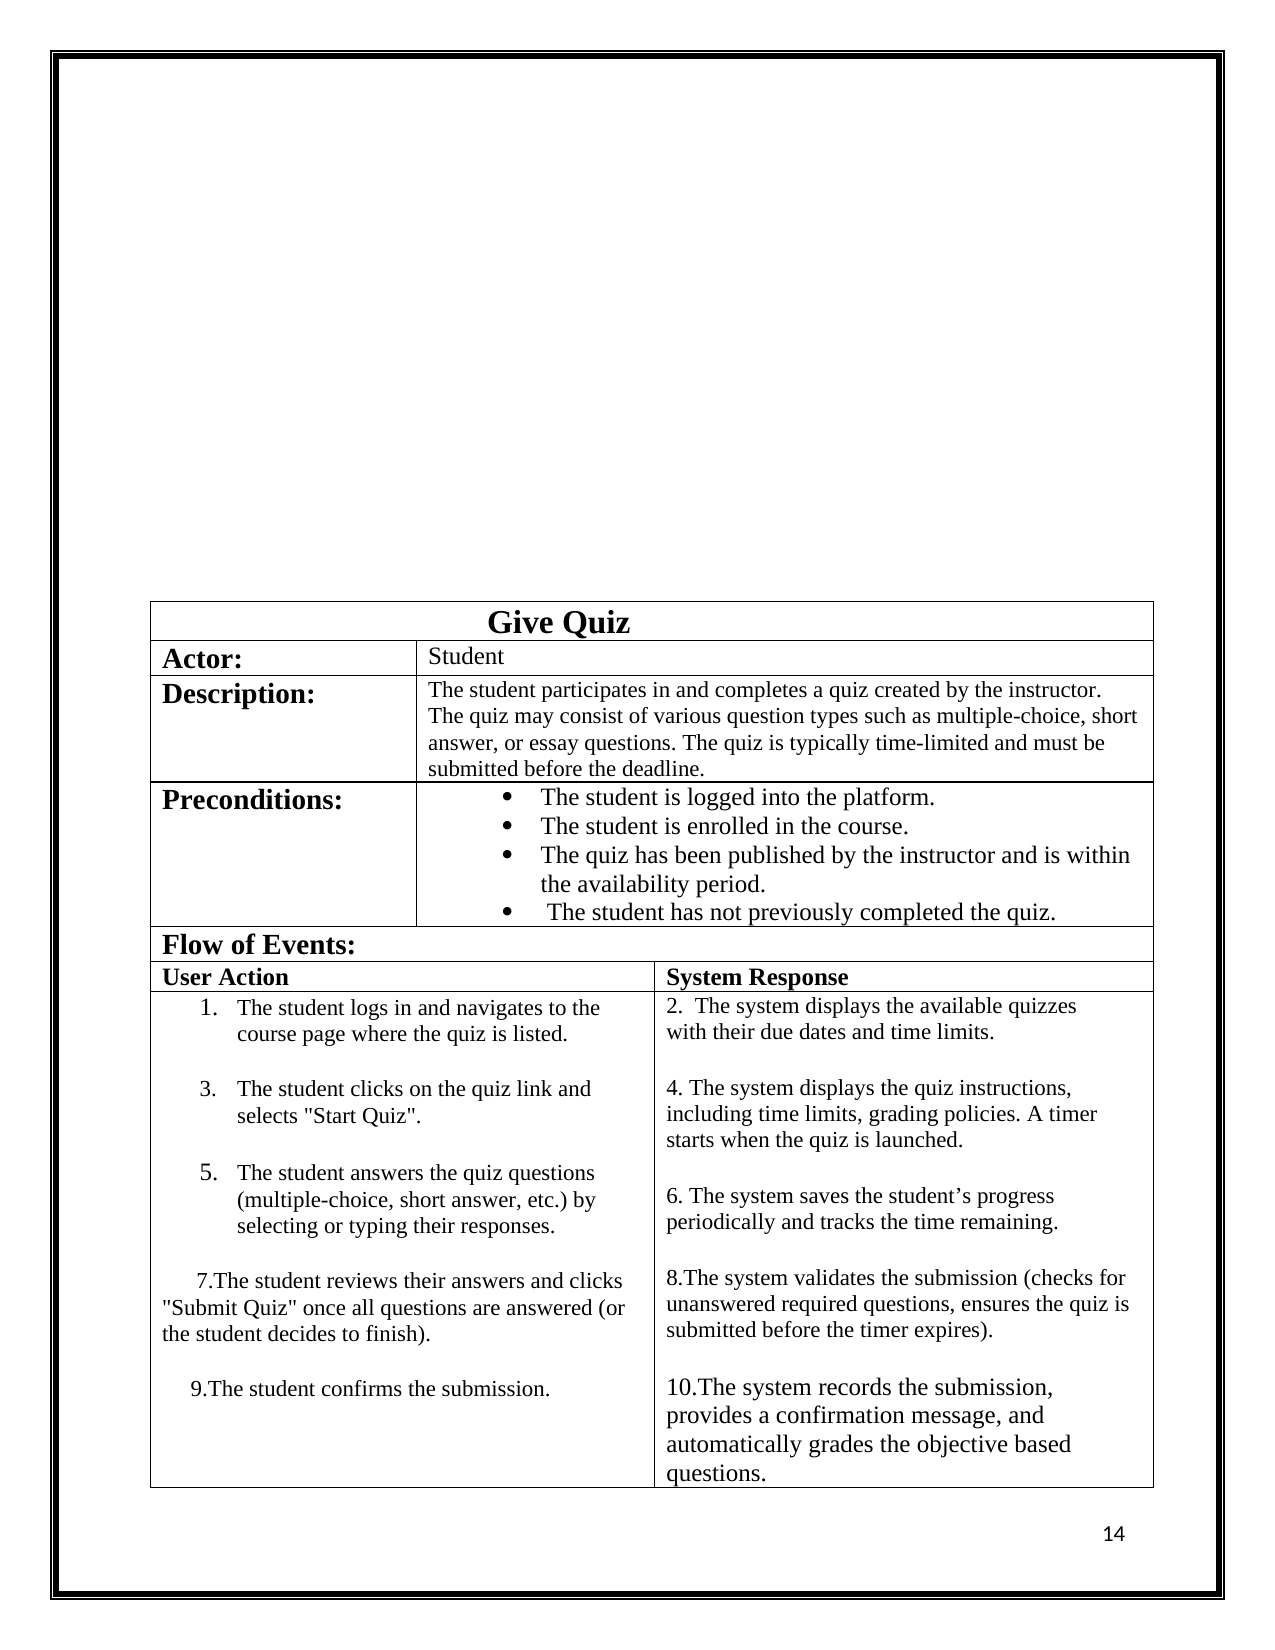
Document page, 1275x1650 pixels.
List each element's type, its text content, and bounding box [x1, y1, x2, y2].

table_cell The student logs in and navigates to the course page where the quiz is listed. The student clicks on the quiz link and selects "Start Quiz". The student answers the quiz questions (multiple-choice, short answer, etc.) by selecting or typing their responses. 7.The student reviews their answers and clicks "Submit Quiz" once all questions are answered (or the student decides to finish). 9.The student confirms the submission. [151, 992, 654, 1487]
table_cell The student participates in and completes a quiz created by the instructor. The quiz may consist of various question types such as multiple-choice, short answer, or essay questions. The quiz is typically time-limited and must be submitted before the deadline. [417, 676, 1153, 781]
table_cell The student is logged into the platform. The student is enrolled in the course. The quiz has been published by the instructor and is within the availability period. The student has not previously completed the quiz. [417, 783, 1153, 926]
table_cell Actor: [151, 641, 416, 675]
table_cell System Response [655, 962, 1153, 991]
table_cell Flow of Events: [151, 927, 1153, 961]
table_cell 2. The system displays the available quizzes with their due dates and time limits. 4. The system displays the quiz instructions, including time limits, grading policies. A timer starts when the quiz is launched. 6. The system saves the student’s progress periodically and tracks the time remaining. 8.The system validates the submission (checks for unanswered required questions, ensures the quiz is submitted before the timer expires). 10.The system records the submission, provides a confirmation message, and automatically grades the objective based questions. [655, 992, 1153, 1487]
table_cell Description: [151, 676, 416, 781]
table_header Give Quiz [151, 602, 1153, 640]
table_cell User Action [151, 962, 654, 991]
table_cell Student [417, 641, 1153, 675]
table_cell Preconditions: [151, 783, 416, 926]
